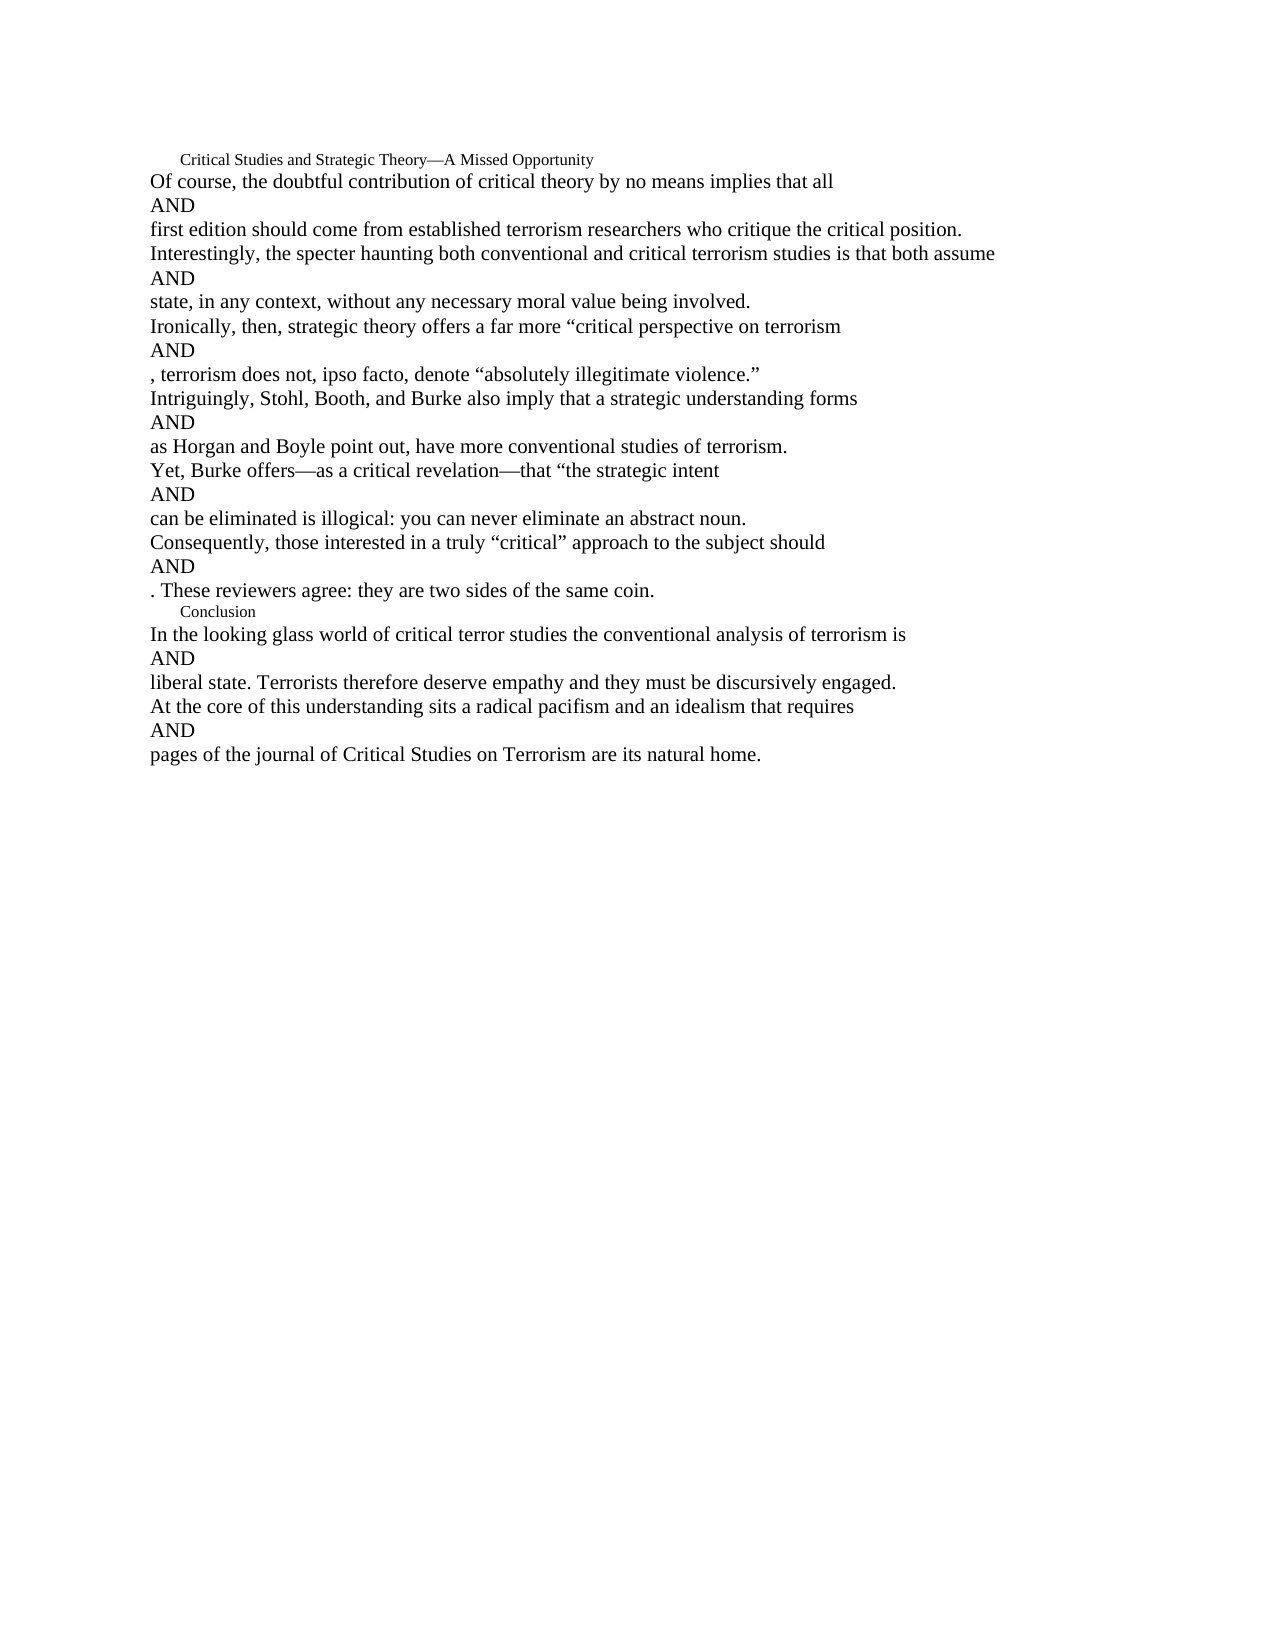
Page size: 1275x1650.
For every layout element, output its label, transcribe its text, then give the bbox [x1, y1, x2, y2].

text liberal state. Terrorists therefore deserve empathy and they must be discursively engaged. [150, 669, 1125, 694]
text Interestingly, the specter haunting both conventional and critical terrorism studies is that both assume [150, 241, 1125, 265]
text Conclusion [180, 602, 1095, 621]
text first edition should come from established terrorism researchers who critique the critical position. [150, 217, 1125, 241]
text can be eliminated is illogical: you can never eliminate an abstract noun. [150, 506, 1125, 530]
text . These reviewers agree: they are two sides of the same coin. [150, 578, 1125, 602]
text Yet, Burke offers—as a critical revelation—that “the strategic intent [150, 458, 1125, 482]
text AND [150, 193, 1125, 217]
text AND [150, 554, 1125, 578]
text Critical Studies and Strategic Theory—A Missed Opportunity [180, 150, 1095, 169]
text state, in any context, without any necessary moral value being involved. [150, 289, 1125, 313]
text AND [150, 482, 1125, 506]
text Ironically, then, strategic theory offers a far more “critical perspective on terrorism [150, 313, 1125, 338]
text Consequently, those interested in a truly “critical” approach to the subject should [150, 530, 1125, 554]
text AND [150, 646, 1125, 669]
text AND [150, 338, 1125, 362]
text pages of the journal of Critical Studies on Terrorism are its natural home. [150, 742, 1125, 766]
text AND [150, 718, 1125, 742]
text Of course, the doubtful contribution of critical theory by no means implies that all [150, 169, 1125, 193]
text as Horgan and Boyle point out, have more conventional studies of terrorism. [150, 434, 1125, 458]
text At the core of this understanding sits a radical pacifism and an idealism that requires [150, 694, 1125, 718]
text AND [150, 265, 1125, 289]
text In the looking glass world of critical terror studies the conventional analysis of terrorism is [150, 621, 1125, 646]
text Intriguingly, Stohl, Booth, and Burke also imply that a strategic understanding forms [150, 386, 1125, 410]
text AND [150, 410, 1125, 434]
text , terrorism does not, ipso facto, denote “absolutely illegitimate violence.” [150, 362, 1125, 386]
